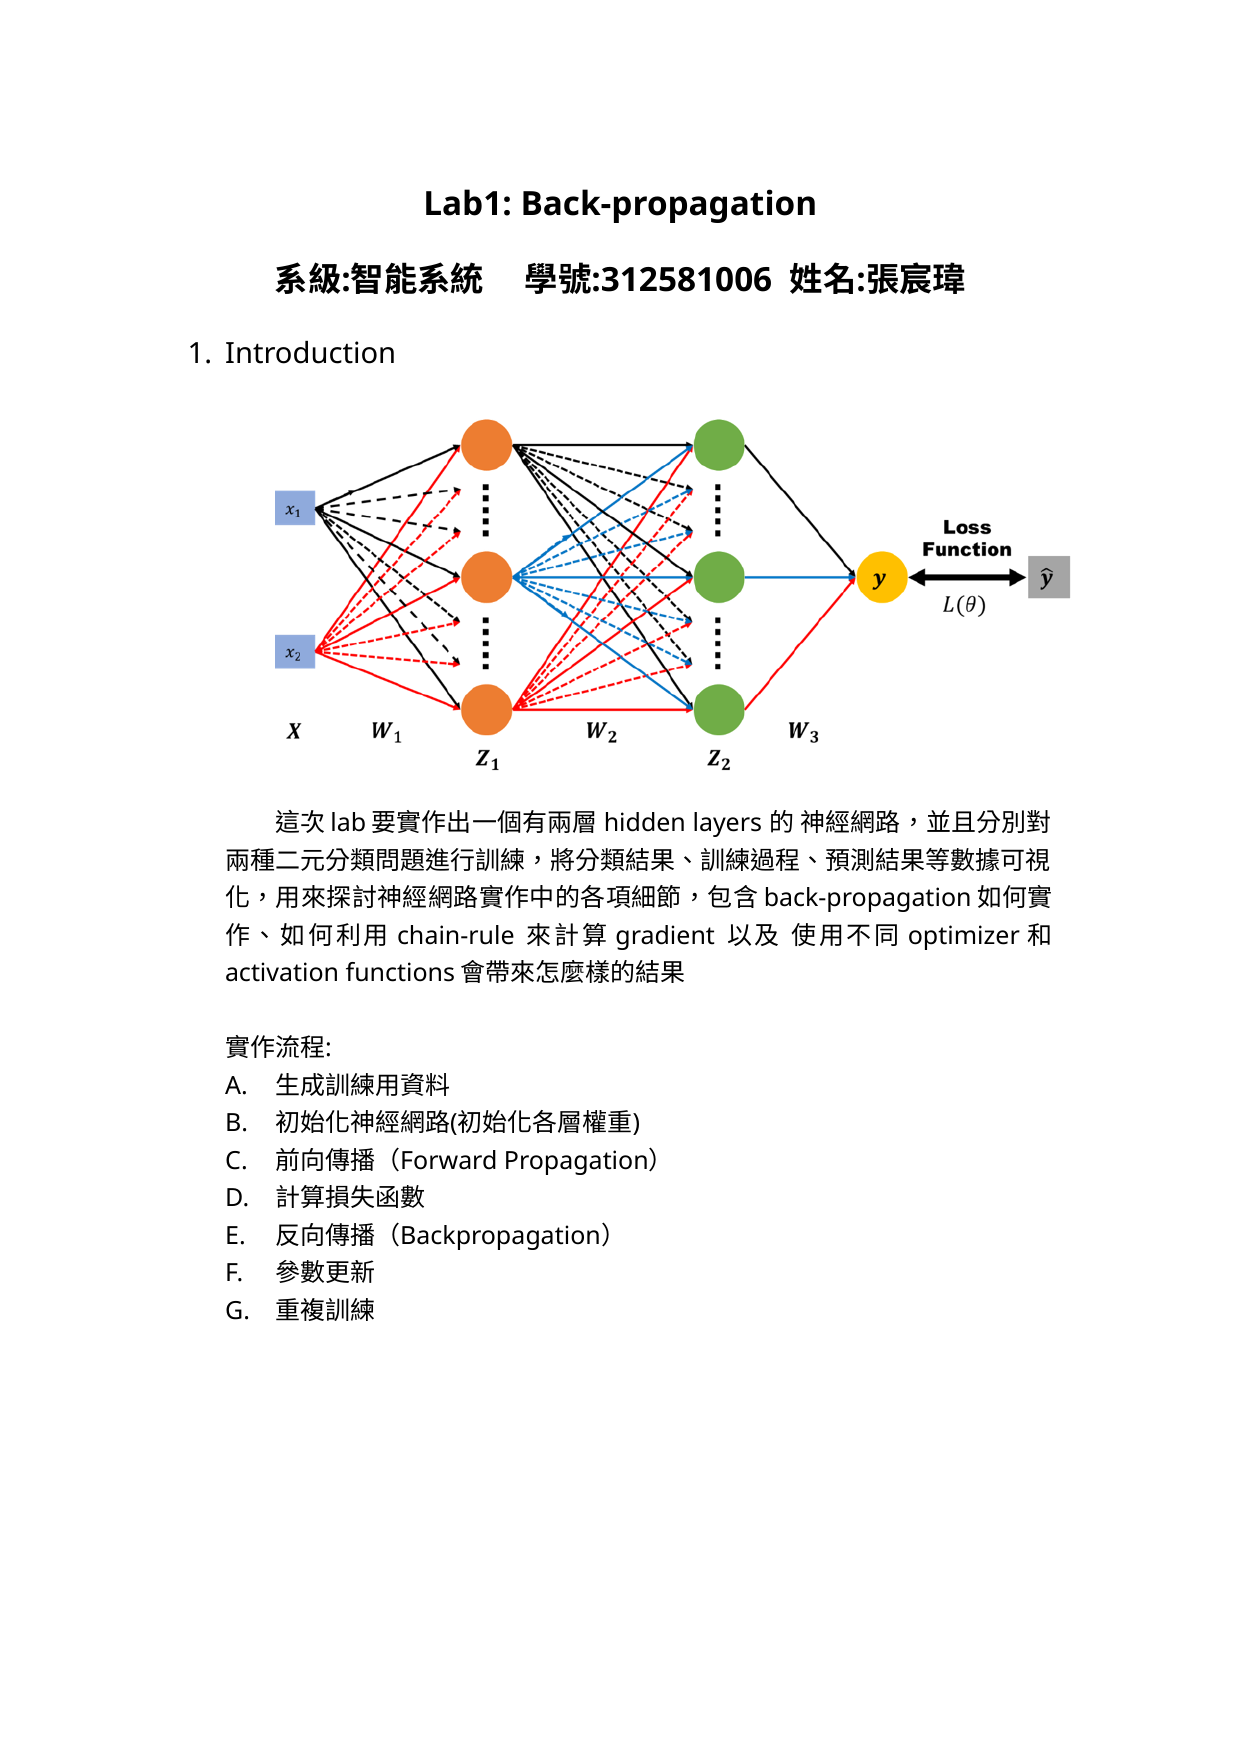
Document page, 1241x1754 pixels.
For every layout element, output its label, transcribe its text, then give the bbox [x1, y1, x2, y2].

list 參數更新 [225, 1252, 1053, 1289]
list 重複訓練 [225, 1289, 1053, 1327]
list 這次lab要實作出一個有兩層hidden layers 的 神經網路，並且分別對兩種二元分類問題進行訓練，將分類結果、訓練過程、預測結果等數據可視化，用來探討神經網路實作中的各項細節，包含back-propagation如何實作、如何利用chain-rule 來計算gradient 以及 使用不同optimizer和activation functions會帶來怎麼樣的結果 [225, 802, 1053, 989]
list 計算損失函數 [225, 1177, 1053, 1214]
list 反向傳播（Backpropagation） [225, 1214, 1053, 1252]
list Introduction [187, 314, 1053, 389]
list 實作流程: [225, 1027, 1053, 1064]
list 前向傳播（Forward Propagation） [225, 1139, 1053, 1177]
list 初始化神經網路(初始化各層權重) [225, 1102, 1053, 1139]
text 系級:智能系統 學號:312581006 姓名:張宸瑋 [187, 239, 1053, 314]
text Lab1: Back-propagation [187, 164, 1053, 239]
list 生成訓練用資料 [225, 1064, 1053, 1102]
picture [225, 389, 1091, 796]
